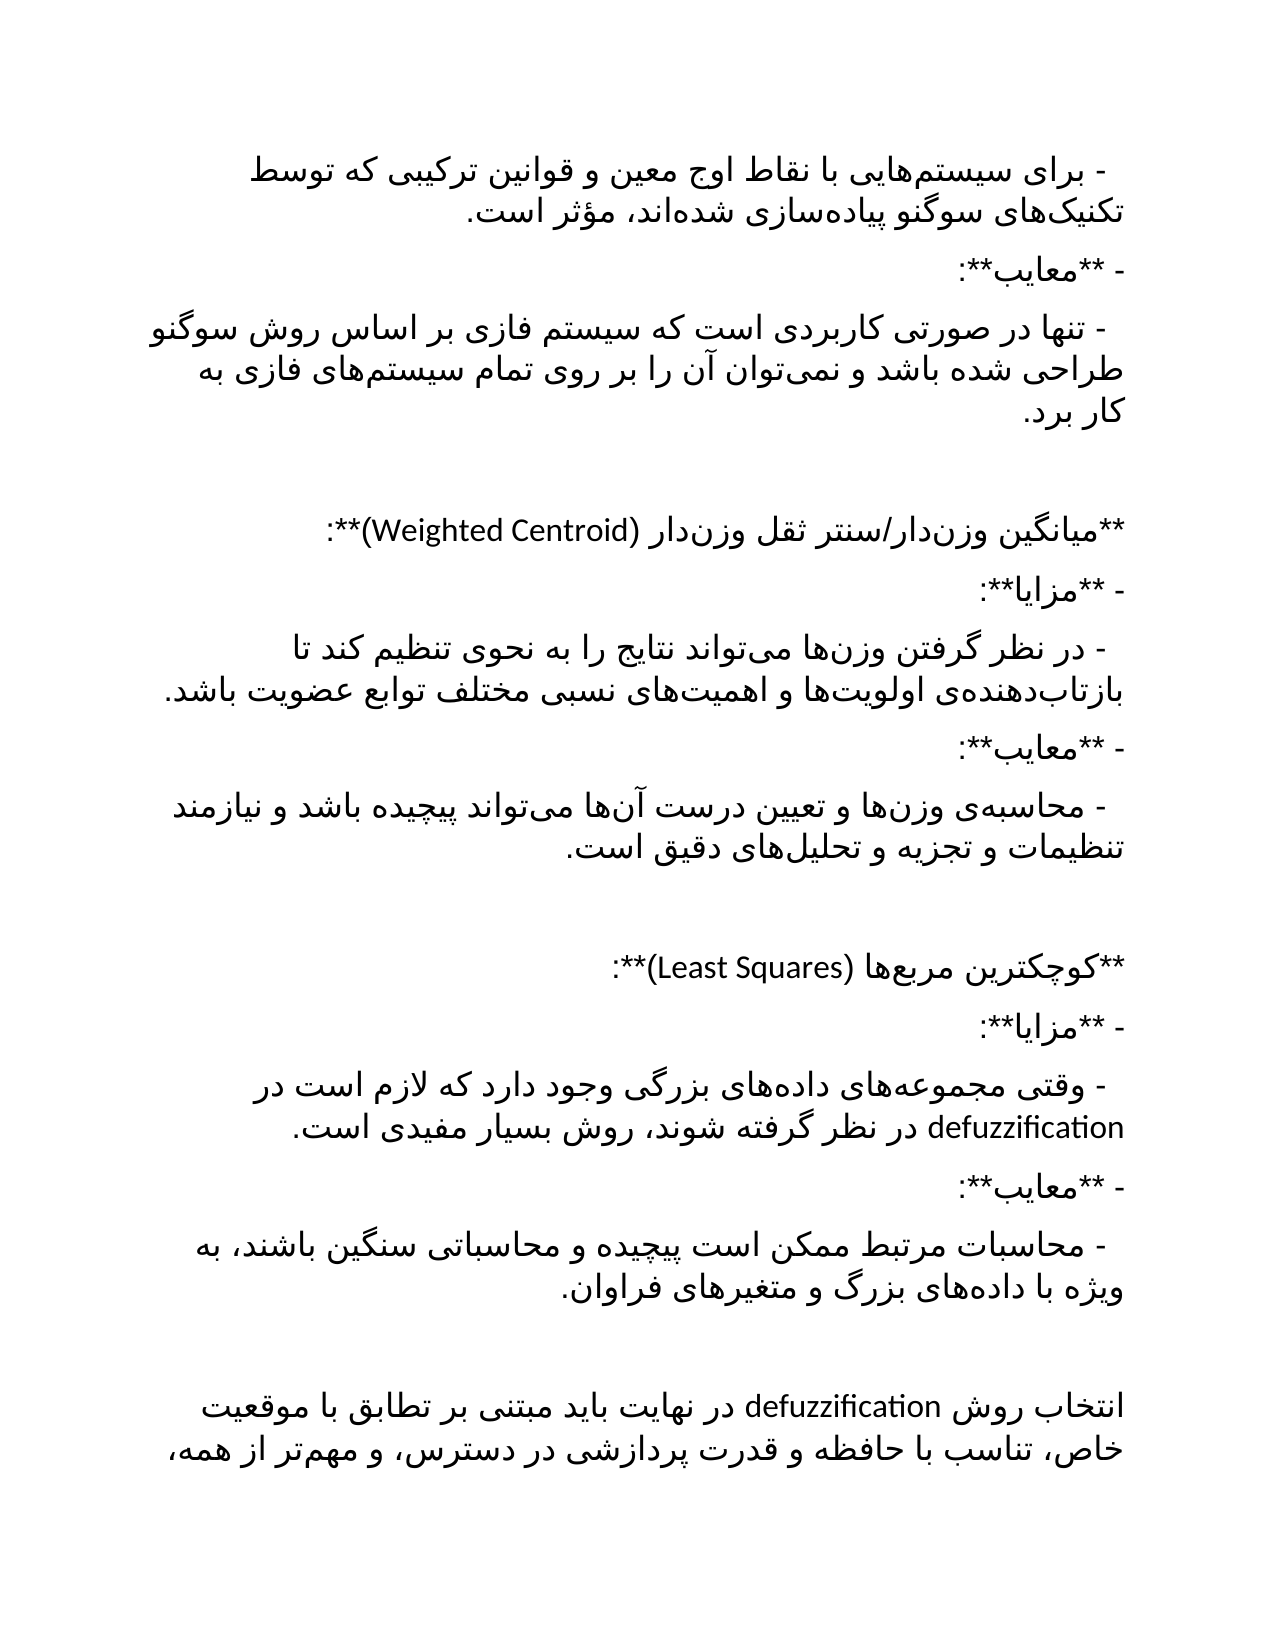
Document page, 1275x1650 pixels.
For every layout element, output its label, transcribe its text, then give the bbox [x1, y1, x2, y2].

text - محاسبه‌ی وزن‌ها و تعیین درست آن‌ها می‌تواند پیچیده باشد و نیازمند تنظیمات و تجزیه و تحلیل‌های دقیق است. [150, 786, 1125, 866]
text - در نظر گرفتن وزن‌ها می‌تواند نتایج را به نحوی تنظیم کند تا بازتاب‌دهنده‌ی اولویت‌ها و اهمیت‌های نسبی مختلف توابع عضویت باشد. [150, 628, 1125, 708]
text - تنها در صورتی کاربردی است که سیستم فازی بر اساس روش سوگنو طراحی شده باشد و نمی‌توان آن را بر روی تمام سیستم‌های فازی به کار برد. [150, 308, 1125, 429]
text **کوچکترین مربع‌ها (Least Squares)**: [150, 946, 1125, 987]
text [150, 1385, 1125, 1468]
text - محاسبات مرتبط ممکن است پیچیده و محاسباتی سنگین باشند، به ویژه با داده‌های بزرگ و متغیرهای فراوان. [150, 1225, 1125, 1305]
text - **معایب**: [150, 728, 1125, 766]
text **میانگین وزن‌دار/سنتر ثقل وزن‌دار (Weighted Centroid)**: [150, 509, 1125, 550]
text - **معایب**: [150, 1167, 1125, 1206]
text - **مزایا**: [150, 1007, 1125, 1045]
text - برای سیستم‌هایی با نقاط اوج معین و قوانین ترکیبی که توسط تکنیک‌های سوگنو پیاده‌سازی شده‌اند، مؤثر است. [150, 150, 1125, 230]
text - **معایب**: [150, 249, 1125, 288]
text - وقتی مجموعه‌های داده‌های بزرگی وجود دارد که لازم است در defuzzification در نظر گرفته شوند، روش بسیار مفیدی است. [150, 1065, 1125, 1147]
text - **مزایا**: [150, 570, 1125, 608]
